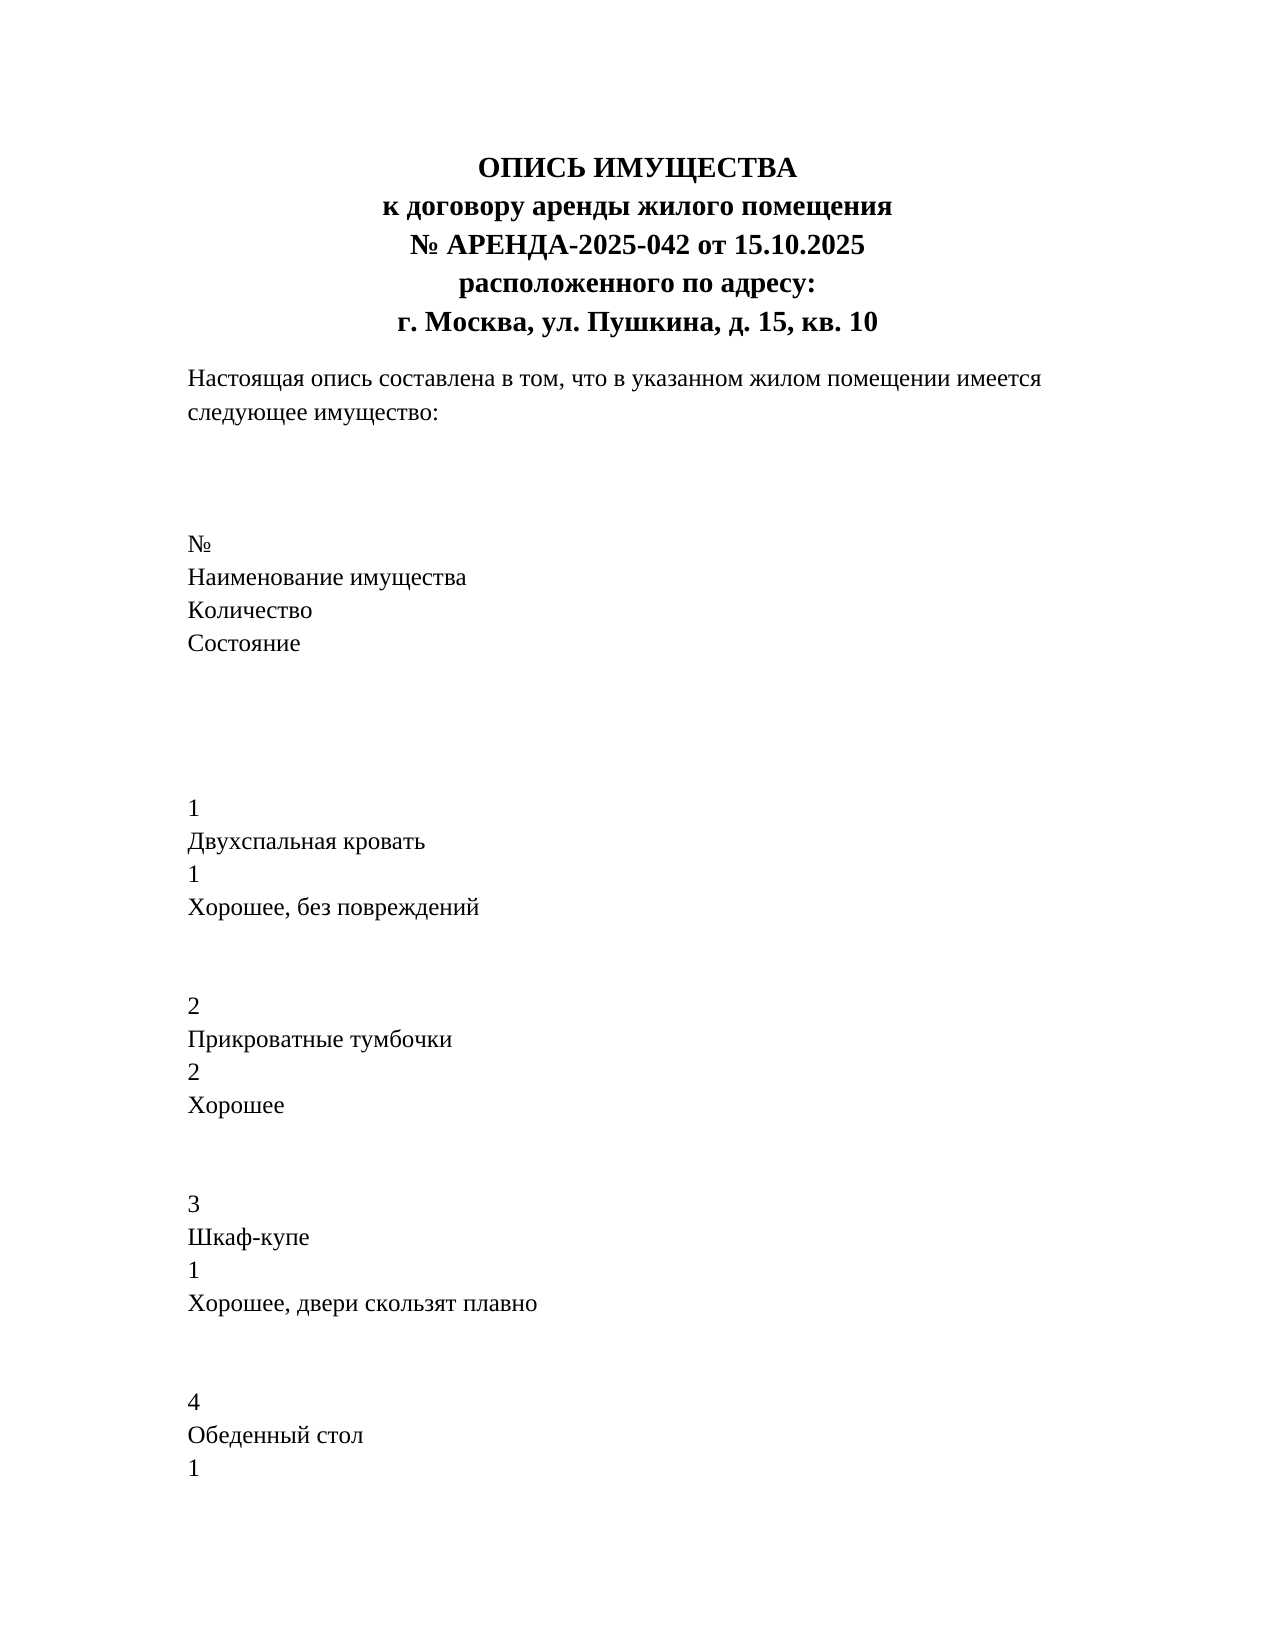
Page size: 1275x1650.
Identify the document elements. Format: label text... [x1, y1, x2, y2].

text ОПИСЬ ИМУЩЕСТВА к договору аренды жилого помещения № АРЕНДА-2025-042 от 15.10.2025 расположенного по адресу: г. Москва, ул. Пушкина, д. 15, кв. 10 [187, 150, 1087, 338]
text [187, 363, 1087, 1482]
